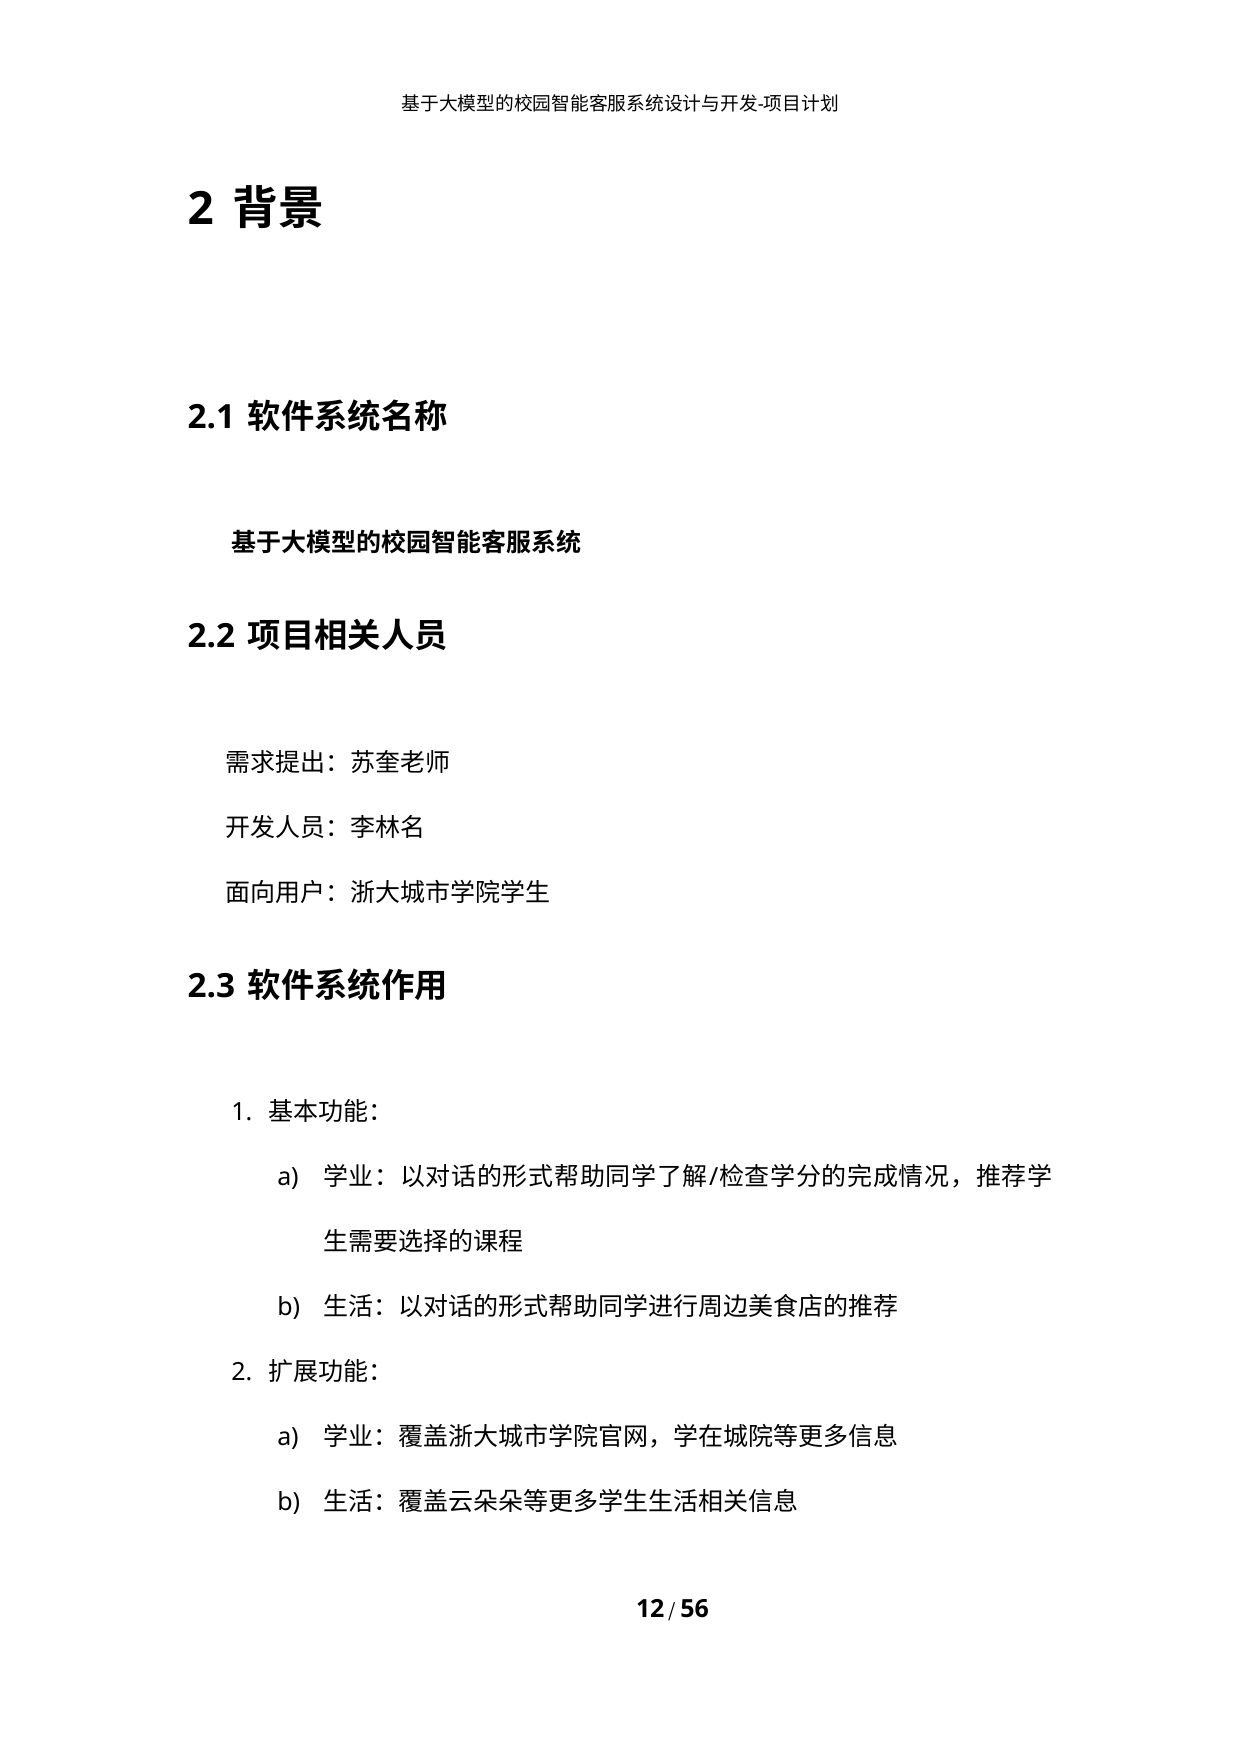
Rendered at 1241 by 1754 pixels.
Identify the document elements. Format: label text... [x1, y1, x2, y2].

list 开发人员：李林名 [225, 793, 1053, 858]
subtitle 软件系统作用 [187, 950, 1053, 1015]
list 生活：以对话的形式帮助同学进行周边美食店的推荐 [277, 1272, 1053, 1337]
subtitle 背景 [187, 156, 1053, 253]
subtitle 软件系统名称 [187, 381, 1053, 446]
list 扩展功能： [231, 1337, 1053, 1402]
list 学业：以对话的形式帮助同学了解/检查学分的完成情况，推荐学生需要选择的课程 [277, 1142, 1053, 1272]
text 基于大模型的校园智能客服系统 [231, 508, 1053, 573]
subtitle 项目相关人员 [187, 601, 1053, 666]
list 面向用户：浙大城市学院学生 [225, 858, 1053, 923]
list 基本功能： [231, 1077, 1053, 1142]
list 学业：覆盖浙大城市学院官网，学在城院等更多信息 [277, 1402, 1053, 1467]
list 需求提出：苏奎老师 [225, 728, 1053, 793]
list 生活：覆盖云朵朵等更多学生生活相关信息 [277, 1467, 1053, 1532]
